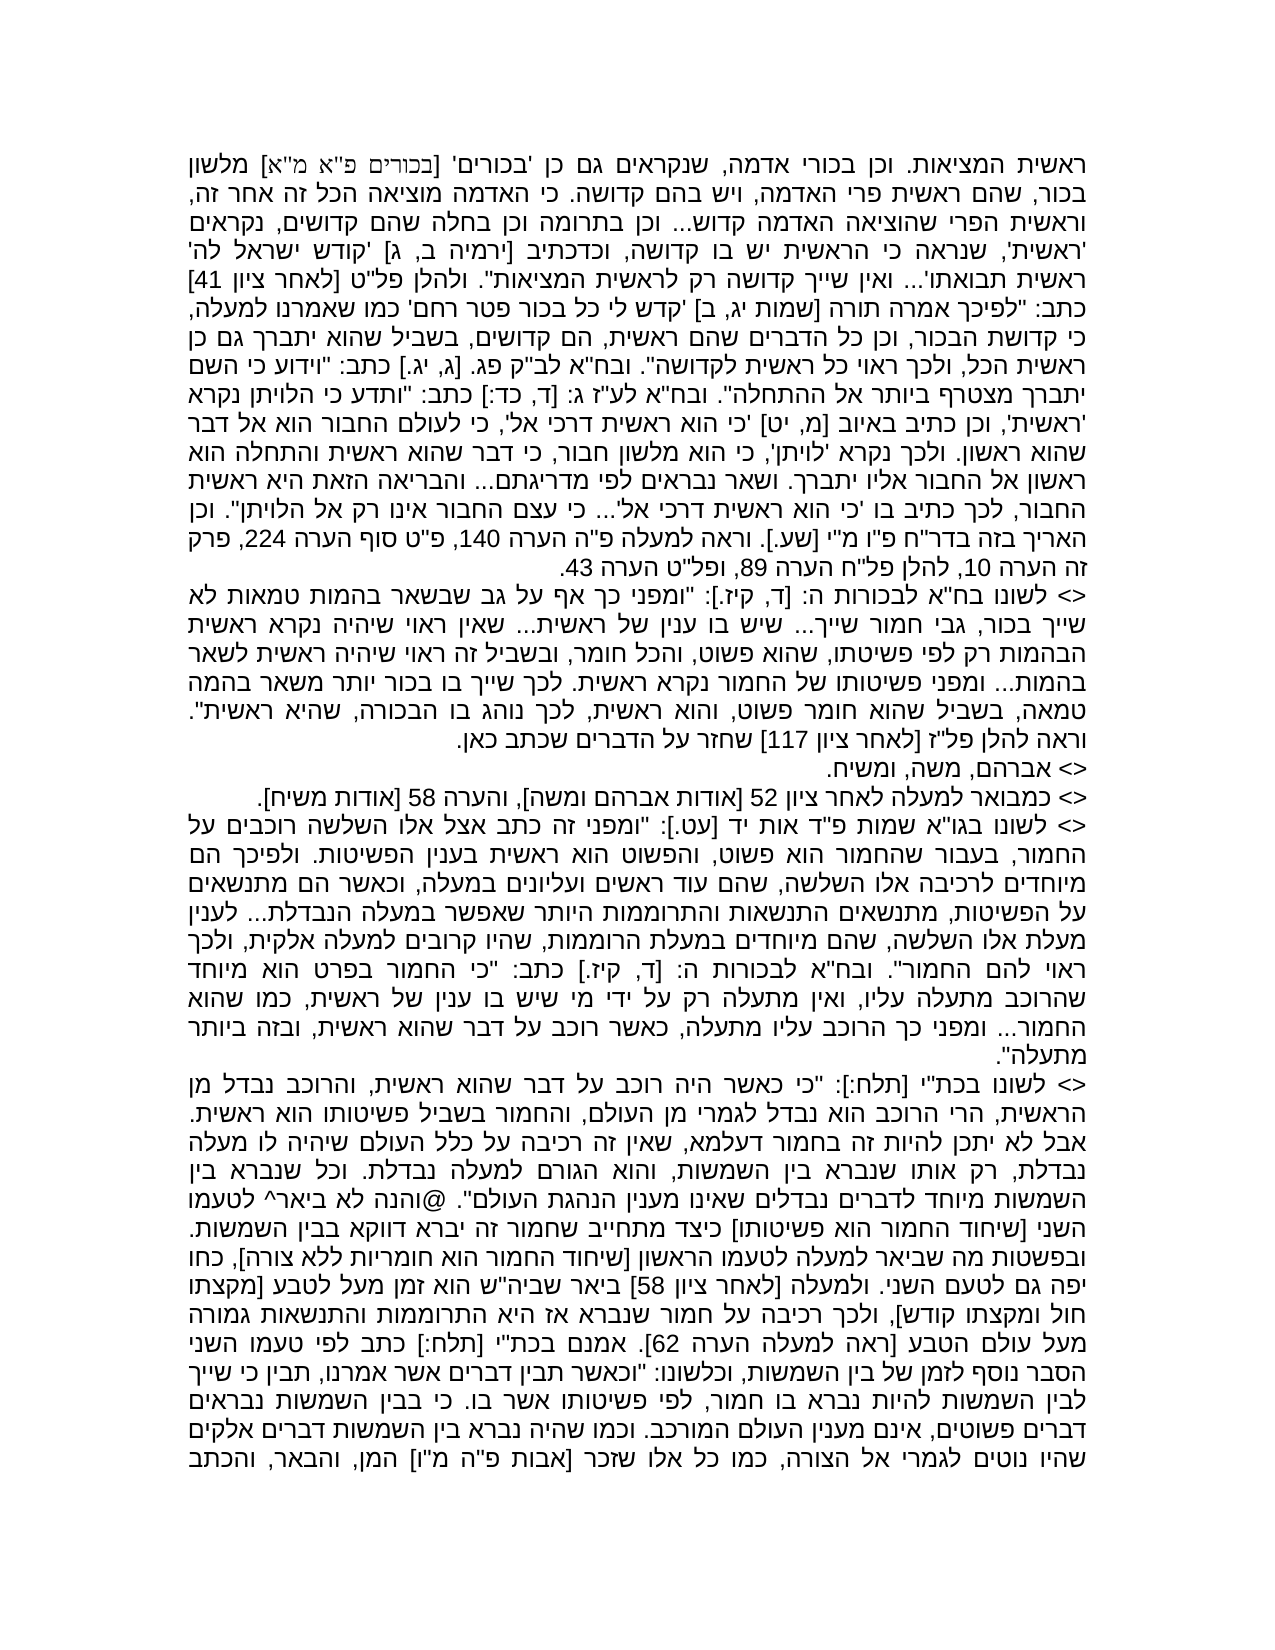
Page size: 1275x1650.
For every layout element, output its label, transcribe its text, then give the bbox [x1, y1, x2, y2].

text <> לשונו בח"א לבכורות ה: [ד, קיז.]: "ומפני כך אף על גב שבשאר בהמות טמאות לא שייך בכור, גבי חמור שייך... שיש בו ענין של ראשית... שאין ראוי שיהיה נקרא ראשית הבהמות רק לפי פשיטתו, שהוא פשוט, והכל חומר, ובשביל זה ראוי שיהיה ראשית לשאר בהמות... ומפני פשיטותו של החמור נקרא ראשית. לכך שייך בו בכור יותר משאר בהמה טמאה, בשביל שהוא חומר פשוט, והוא ראשית, לכך נוהג בו הבכורה, שהיא ראשית". וראה להלן פל"ז [לאחר ציון 117] שחזר על הדברים שכתב כאן. [187, 840, 1087, 1013]
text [187, 1329, 1087, 1473]
text <> אברהם, משה, ומשיח. [187, 1013, 1087, 1041]
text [187, 150, 1087, 294]
text <> לשונו בגו"א שמות פ"ד אות יד [עט.]: "ומפני זה כתב אצל אלו השלשה רוכבים על החמור, בעבור שהחמור הוא פשוט, והפשוט הוא ראשית בענין הפשיטות. ולפיכך הם מיוחדים לרכיבה אלו השלשה, שהם עוד ראשים ועליונים במעלה, וכאשר הם מתנשאים על הפשיטות, מתנשאים התנשאות והתרוממות היותר שאפשר במעלה הנבדלת... לענין מעלת אלו השלשה, שהם מיוחדים במעלת הרוממות, שהיו קרובים למעלה אלקית, ולכך ראוי להם החמור". ובח"א לבכורות ה: [ד, קיז.] כתב: "כי החמור בפרט הוא מיוחד שהרוכב מתעלה עליו, ואין מתעלה רק על ידי מי שיש בו ענין של ראשית, כמו שהוא החמור... ומפני כך הרוכב עליו מתעלה, כאשר רוכב על דבר שהוא ראשית, ובזה ביותר מתעלה". [187, 1070, 1087, 1329]
text <> והקדושה חלה על הראשית, וכמו שכתב להלן פל"ח [לאחר ציון 87], וז"ל: "לענין קדושה לא נתקדש רק פטר רחם, לפי שאין ראוי לקדש רק דבר שהוא ראשית המציאות, ומצד שהוא ראשית המציאות הוא קדוש מן אשר נמצא אחריו. כי ראשית המציאות יש בו קדושה תמיד, שהרי השם יתברך הוא ראשית מציאות הכל גם כן, ולפיכך ראוי ליתן אליו ראשית המציאות. וכן בכורי אדמה, שנקראים גם כן 'בכורים' [בכורים פ"א מ"א] מלשון בכור, שהם ראשית פרי האדמה, ויש בהם קדושה. כי האדמה מוציאה הכל זה אחר זה, וראשית הפרי שהוציאה האדמה קדוש... וכן בתרומה וכן בחלה שהם קדושים, נקראים 'ראשית', שנראה כי הראשית יש בו קדושה, וכדכתיב [ירמיה ב, ג] 'קודש ישראל לה' ראשית תבואתו'... ואין שייך קדושה רק לראשית המציאות". ולהלן פל"ט [לאחר ציון 41] כתב: "לפיכך אמרה תורה [שמות יג, ב] 'קדש לי כל בכור פטר רחם' כמו שאמרנו למעלה, כי קדושת הבכור, וכן כל הדברים שהם ראשית, הם קדושים, בשביל שהוא יתברך גם כן ראשית הכל, ולכך ראוי כל ראשית לקדושה". ובח"א לב"ק פג. [ג, יג.] כתב: "וידוע כי השם יתברך מצטרף ביותר אל ההתחלה". ובח"א לע"ז ג: [ד, כד:] כתב: "ותדע כי הלויתן נקרא 'ראשית', וכן כתיב באיוב [מ, יט] 'כי הוא ראשית דרכי אל', כי לעולם החבור הוא אל דבר שהוא ראשון. ולכך נקרא 'לויתן', כי הוא מלשון חבור, כי דבר שהוא ראשית והתחלה הוא ראשון אל החבור אליו יתברך. ושאר נבראים לפי מדריגתם... והבריאה הזאת היא ראשית החבור, לכך כתיב בו 'כי הוא ראשית דרכי אל'... כי עצם החבור אינו רק אל הלויתן". וכן האריך בזה בדר"ח פ"ו מ"י [שע.]. וראה למעלה פ"ה הערה 140, פ"ט סוף הערה 224, פרק זה הערה 10, להלן פל"ח הערה 89, ופל"ט הערה 43. [187, 294, 1087, 840]
text <> כמבואר למעלה לאחר ציון 52 [אודות אברהם ומשה], והערה 58 [אודות משיח]. [187, 1041, 1087, 1070]
